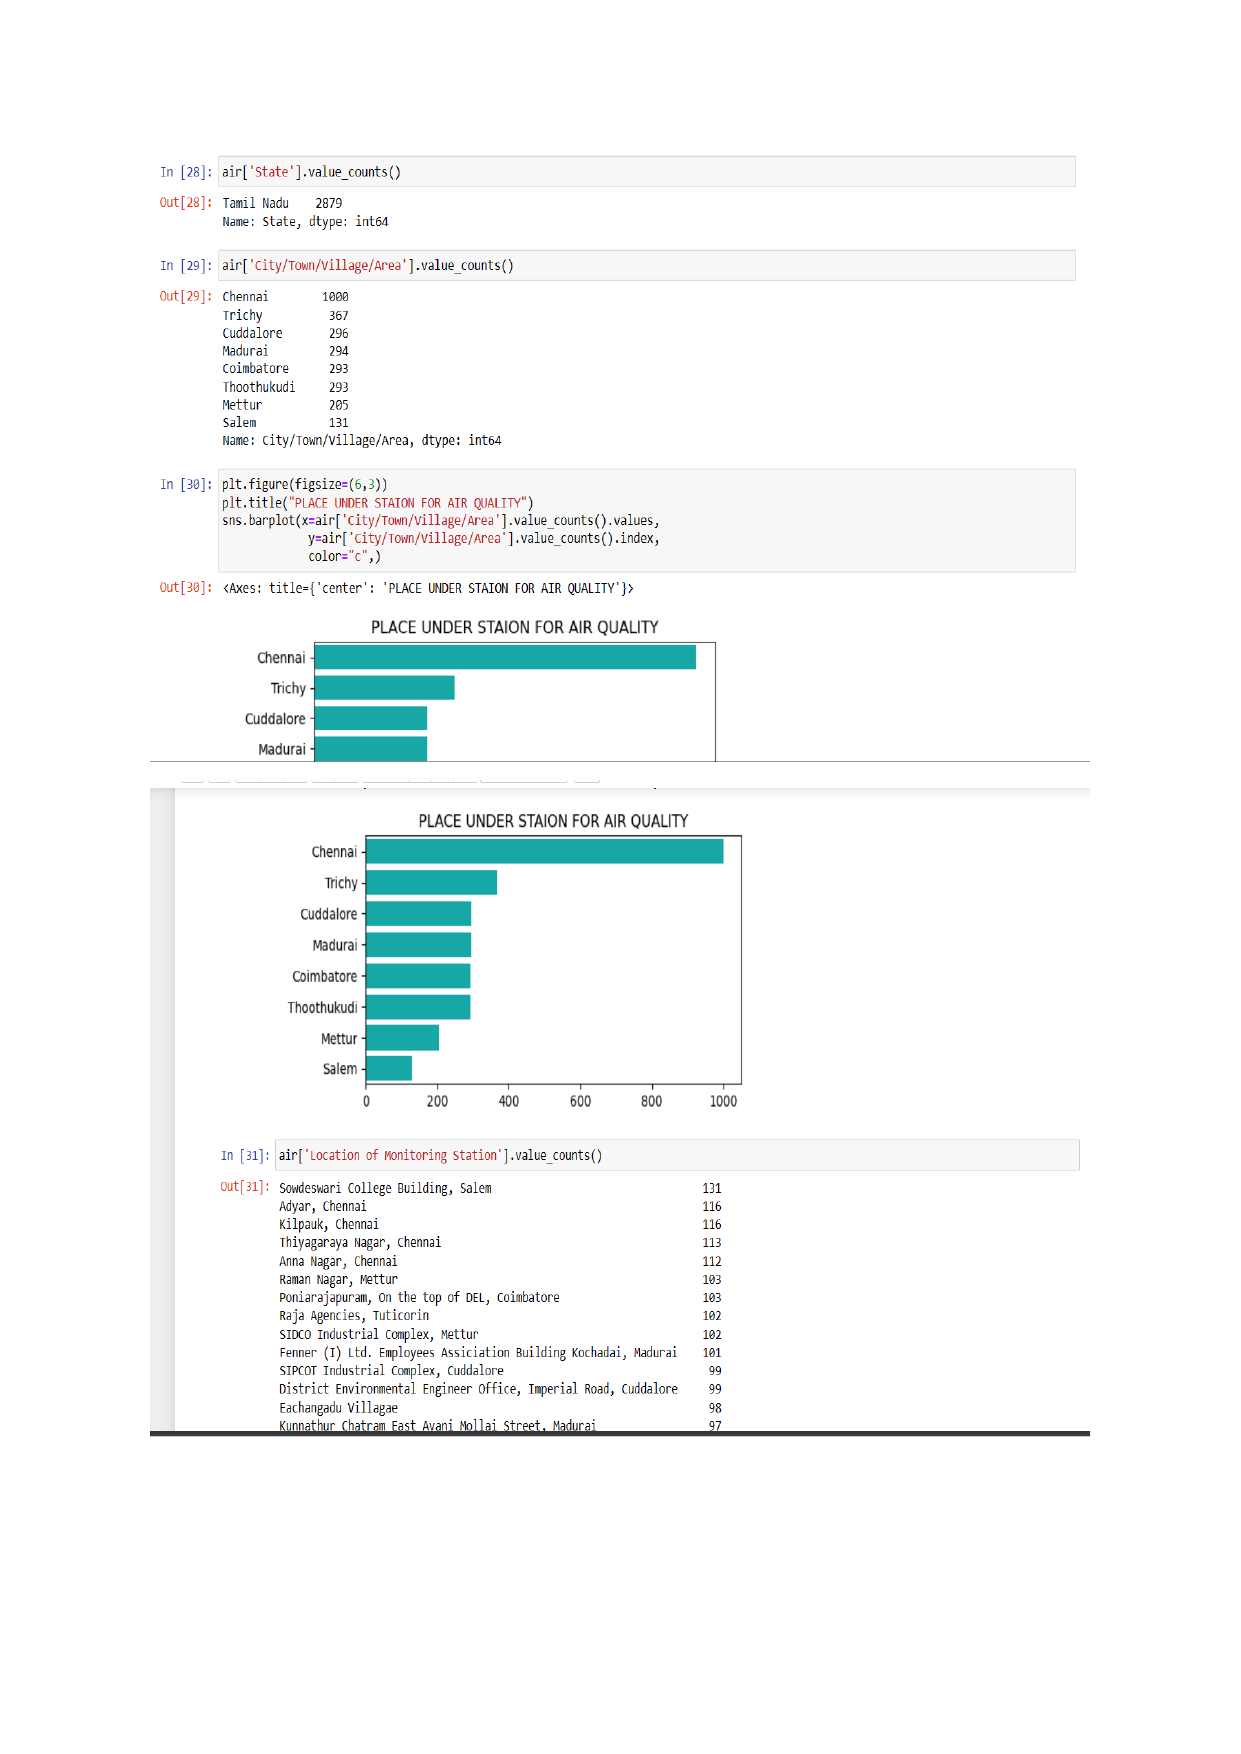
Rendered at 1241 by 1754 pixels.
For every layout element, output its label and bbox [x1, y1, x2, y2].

picture [150, 780, 1091, 1437]
picture [150, 150, 1091, 762]
